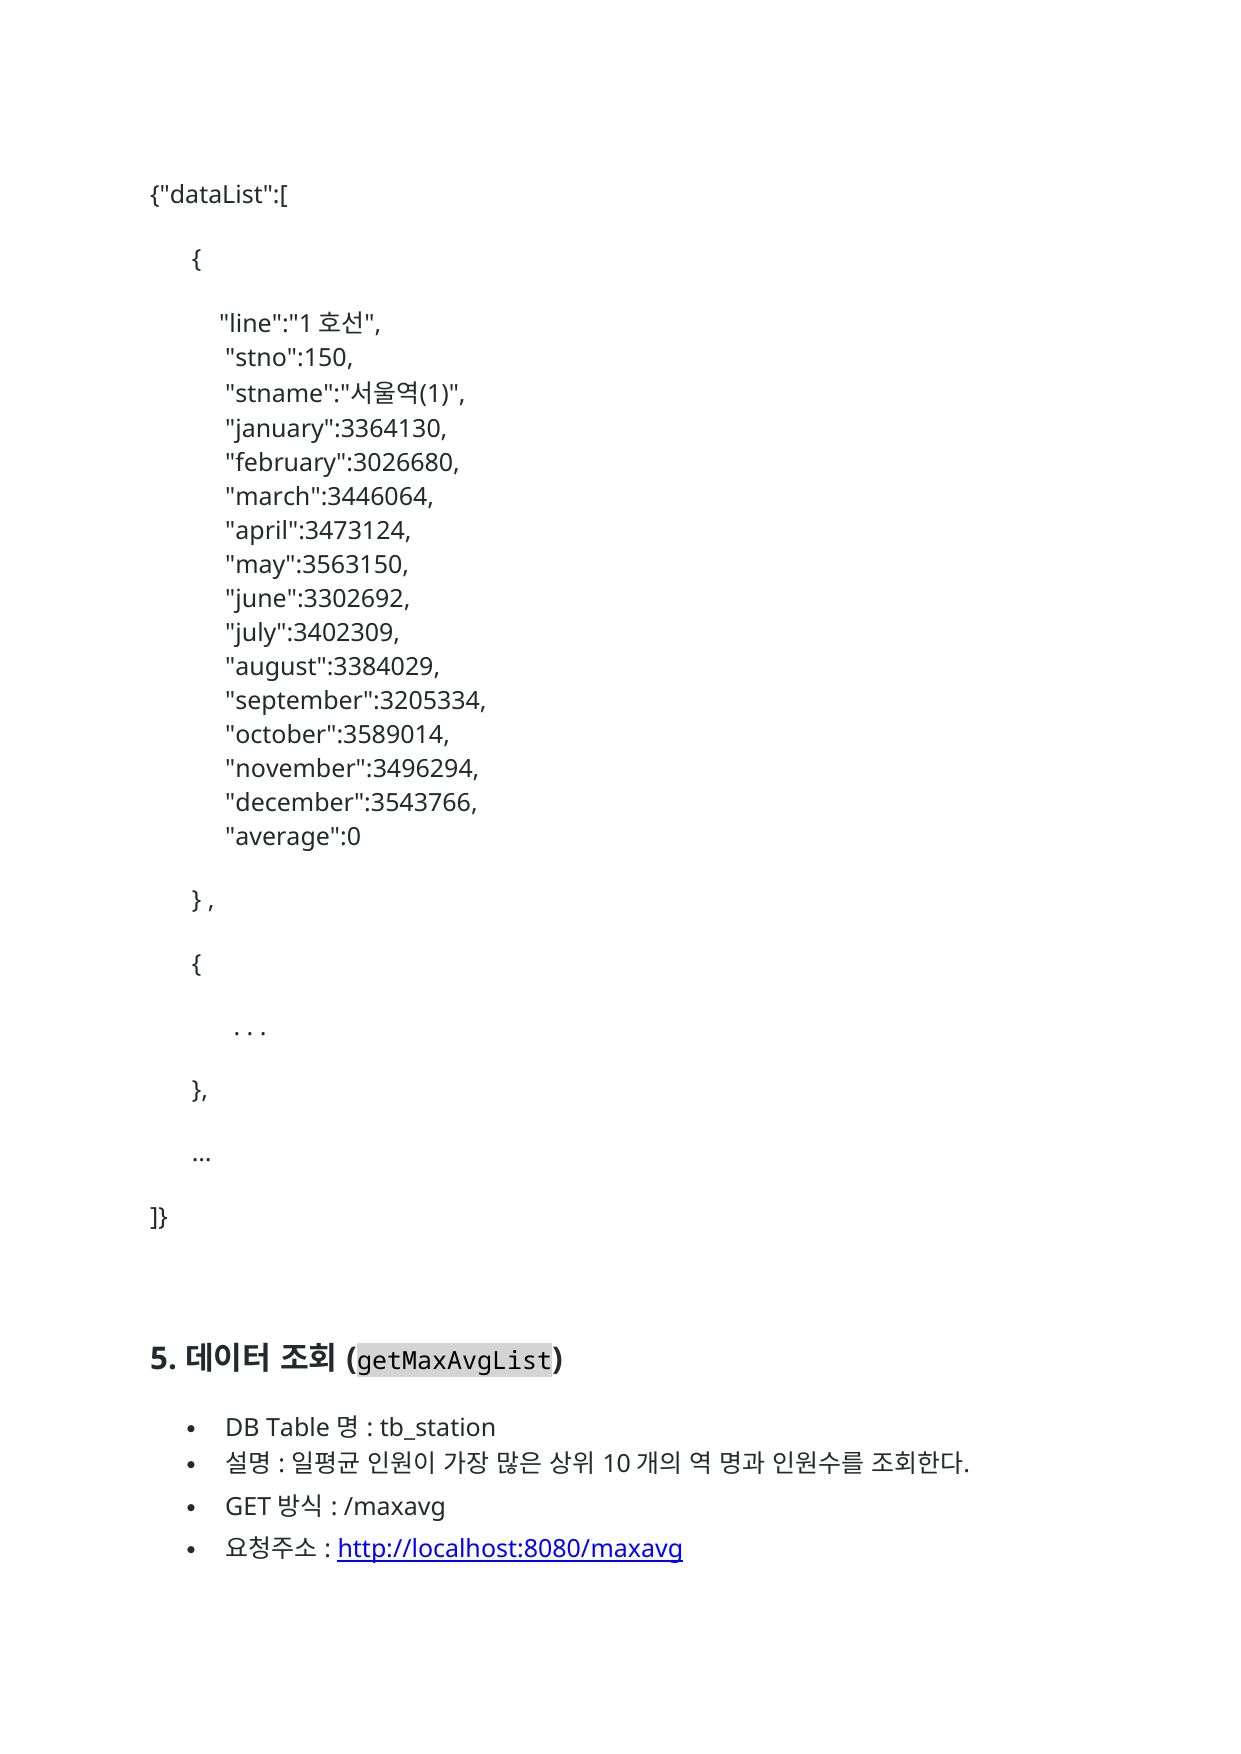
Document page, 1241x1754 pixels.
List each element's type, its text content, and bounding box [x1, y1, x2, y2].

text "line":"1호선", "stno":150, "stname":"서울역(1)", "january":3364130, "february":3026680, "march":3446064, "april":3473124, "may":3563150, "june":3302692, "july":3402309, "august":3384029, "september":3205334, "october":3589014, "november":3496294, "december":3543766, "average":0 [212, 304, 1090, 853]
text . . . [233, 1009, 1090, 1043]
list DB Table 명 : tb_station [187, 1408, 1090, 1444]
text { [192, 945, 1090, 979]
text ]} [150, 1198, 1090, 1232]
list GET 방식 : /maxavg [187, 1486, 1090, 1523]
list 요청주소 : http://localhost:8080/maxavg [187, 1529, 1090, 1565]
text 5. 데이터 조회 (getMaxAvgList) [150, 1333, 1090, 1378]
text } , [192, 882, 1090, 916]
text {"dataList":[ [150, 177, 1090, 211]
text { [192, 240, 1090, 274]
text }, [192, 1072, 1090, 1106]
list 설명 : 일평균 인원이 가장 많은 상위 10개의 역 명과 인원수를 조회한다. [187, 1444, 1090, 1480]
text … [192, 1135, 1090, 1169]
